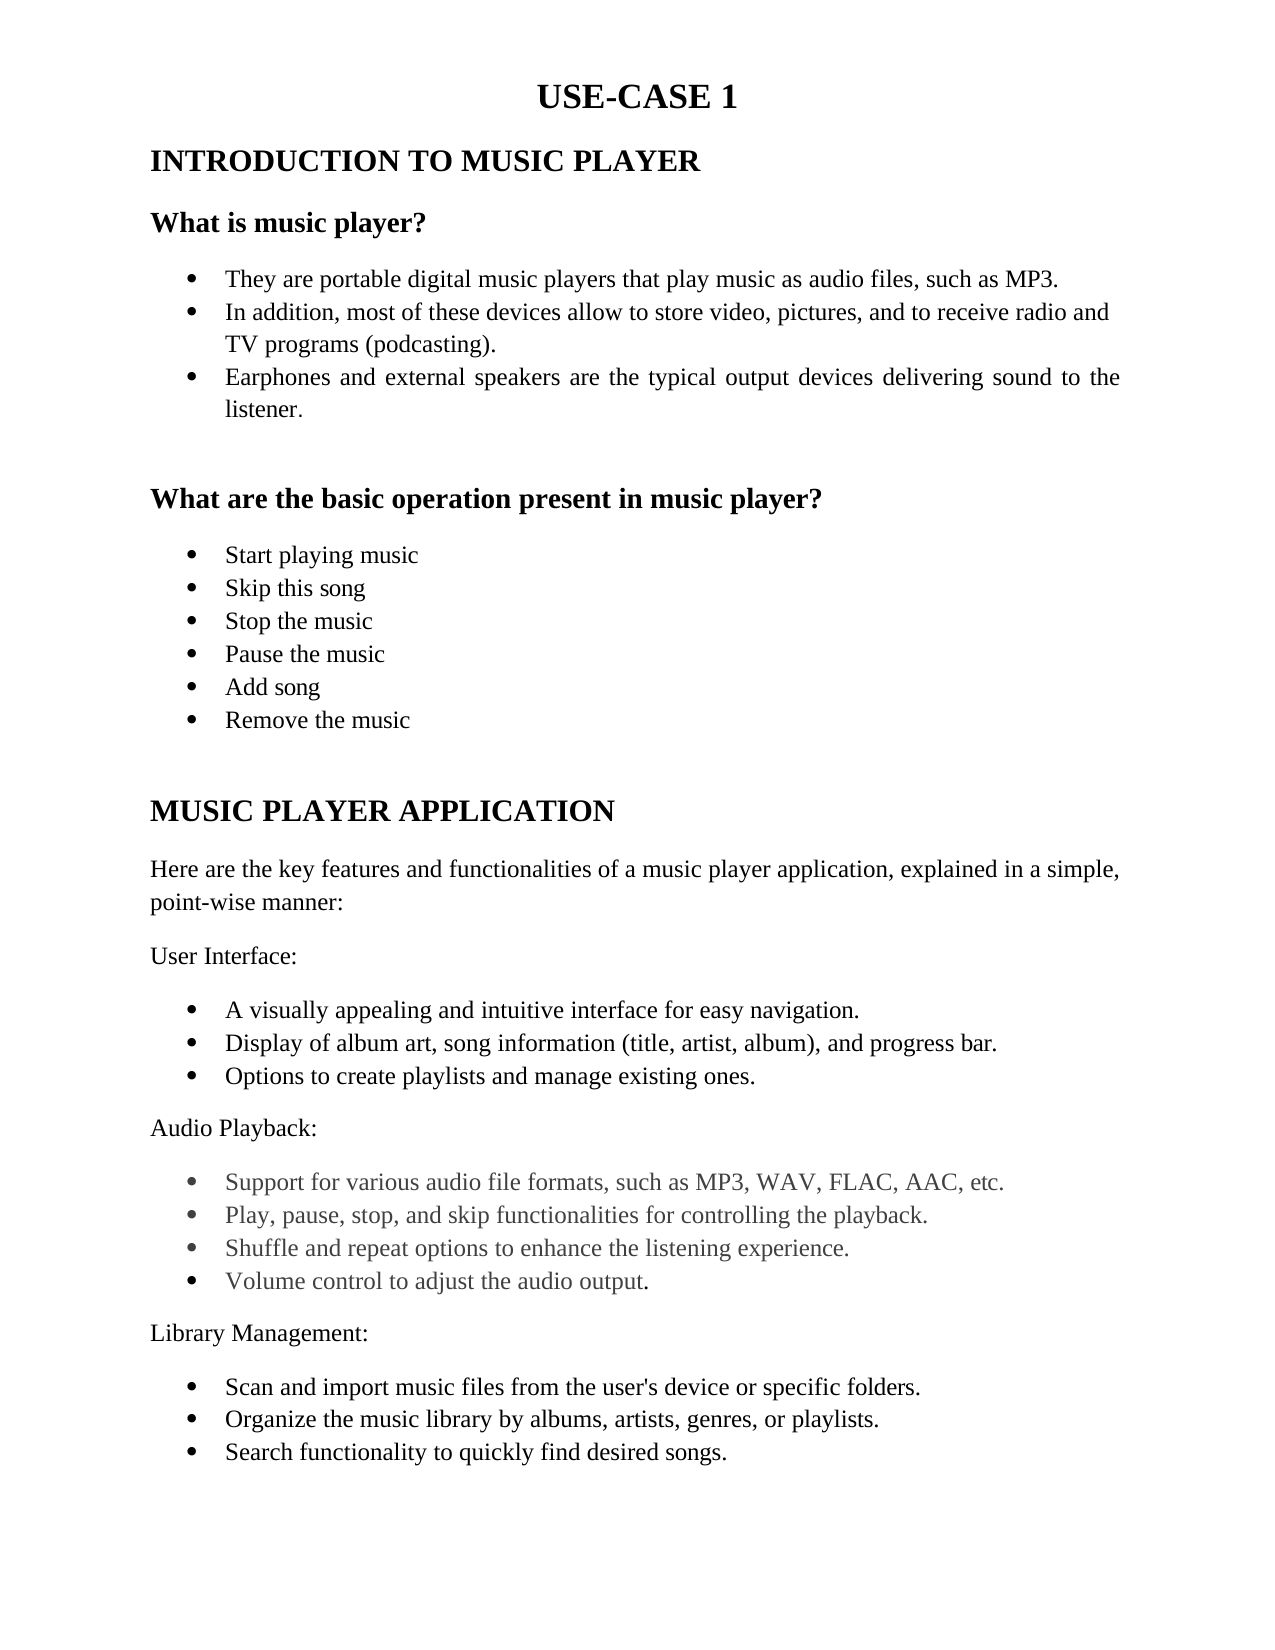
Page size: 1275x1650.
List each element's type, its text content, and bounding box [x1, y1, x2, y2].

list Volume control to adjust the audio output. Library Management: [150, 1266, 649, 1347]
list Play, pause, stop, and skip functionalities for controlling the playback. [187, 1200, 1137, 1229]
text User Interface: [150, 941, 1137, 970]
text Here are the key features and functionalities of a music player application, explained in a simple, point-wise manner: [150, 854, 1124, 916]
list Display of album art, song information (title, artist, album), and progress bar. [187, 1028, 1137, 1057]
list Shuffle and repeat options to enhance the listening experience. [187, 1233, 1137, 1262]
list Options to create playlists and manage existing ones. Audio Playback: [150, 1061, 756, 1142]
list Support for various audio file formats, such as MP3, WAV, FLAC, AAC, etc. [187, 1167, 1137, 1196]
title USE-CASE 1 [536, 75, 740, 116]
list Skip this song [187, 573, 1137, 602]
subtitle MUSIC PLAYER APPLICATION [150, 792, 1137, 828]
list Start playing music [187, 540, 1137, 569]
list Search functionality to quickly find desired songs. [187, 1437, 1137, 1466]
list Add song [187, 672, 1137, 701]
list Earphones and external speakers are the typical output devices delivering sound to the listener. [187, 362, 1125, 423]
list Remove the music [187, 705, 1137, 734]
list Stop the music [187, 606, 1137, 635]
subtitle What are the basic operation present in music player? [150, 481, 1137, 514]
list In addition, most of these devices allow to store video, pictures, and to receive radio and TV programs (podcasting). [187, 297, 1124, 358]
list Pause the music [187, 639, 1137, 668]
subtitle INTRODUCTION TO MUSIC PLAYER [150, 143, 1137, 178]
list Scan and import music files from the user's device or specific folders. [187, 1372, 1137, 1400]
list They are portable digital music players that play music as audio files, such as MP3. [187, 264, 1137, 292]
list A visually appealing and intuitive interface for easy navigation. [187, 995, 1137, 1024]
subtitle What is music player? [150, 205, 1137, 238]
list Organize the music library by albums, artists, genres, or playlists. [187, 1404, 1137, 1433]
